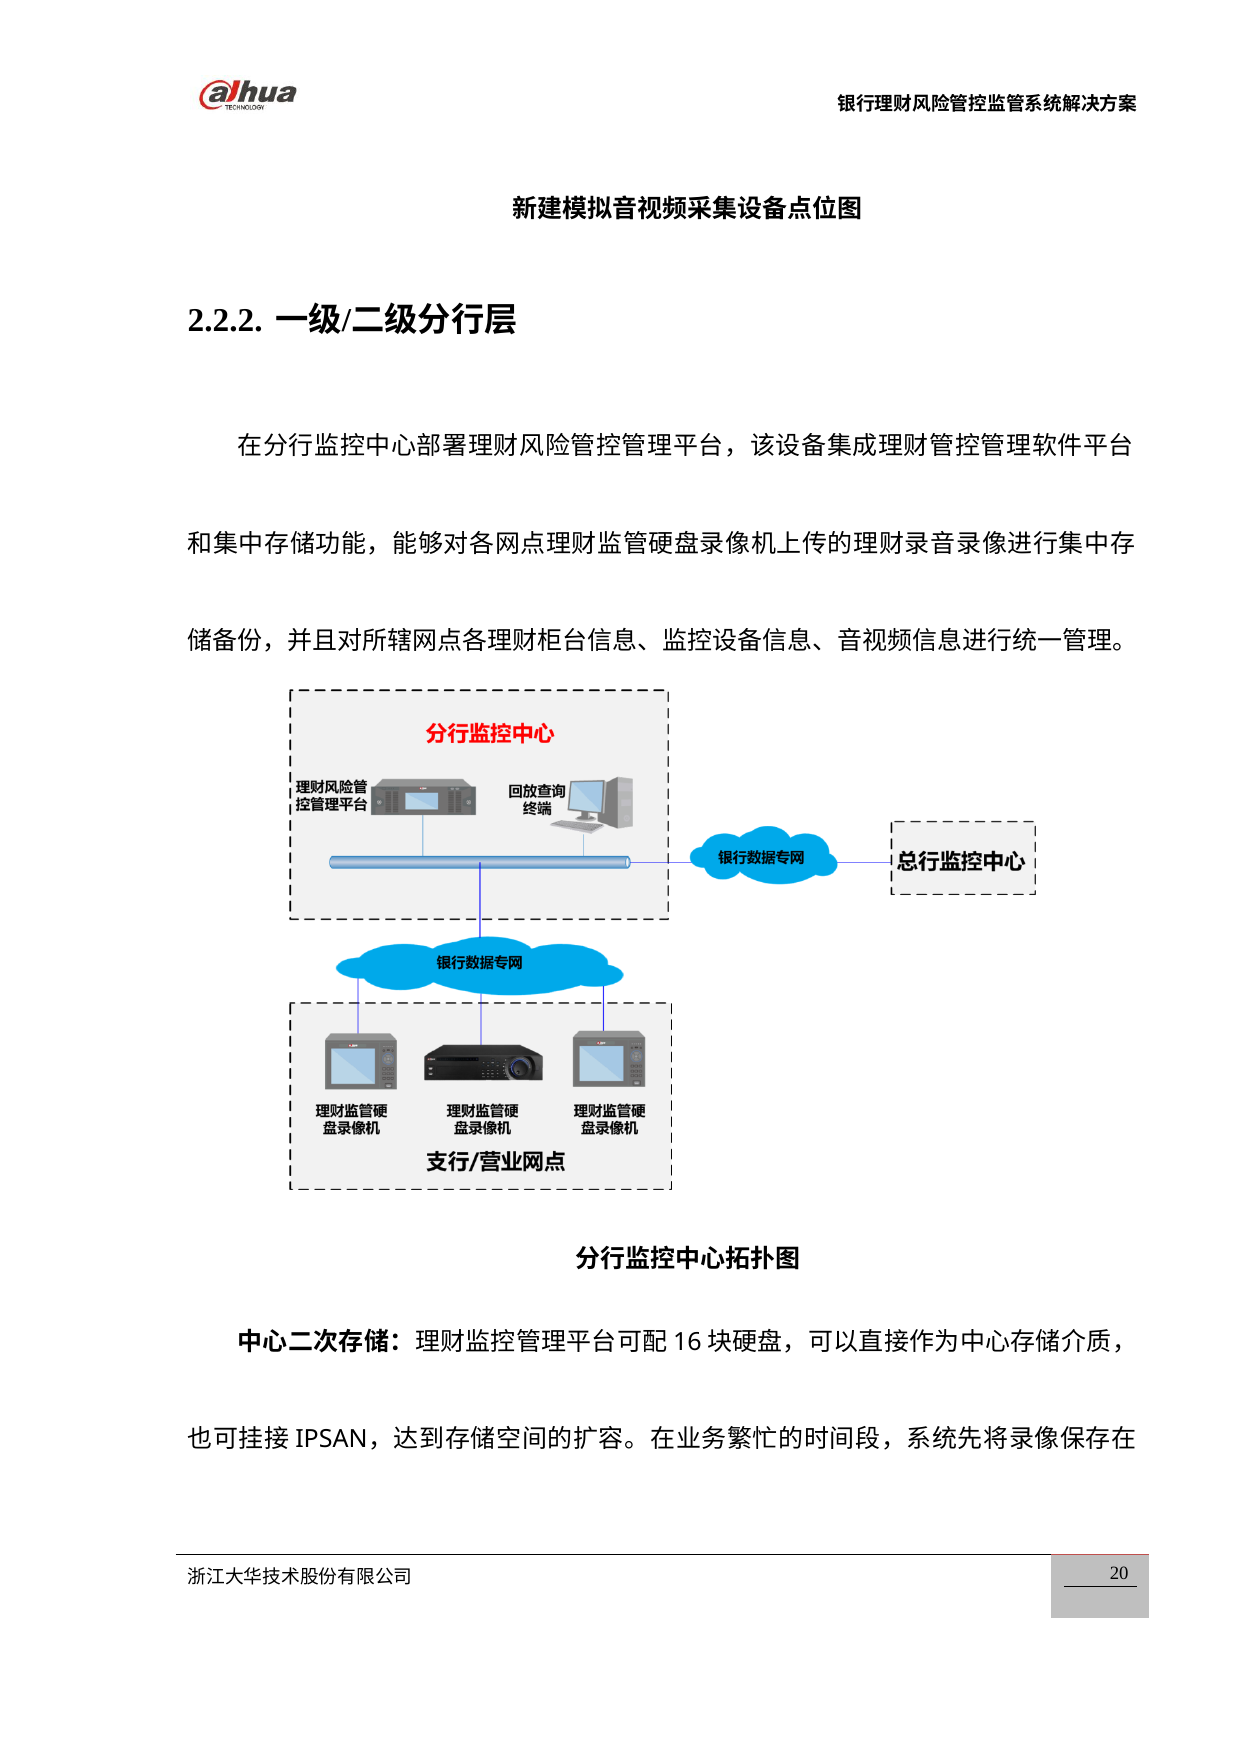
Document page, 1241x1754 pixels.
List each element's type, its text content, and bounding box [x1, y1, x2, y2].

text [187, 1307, 1137, 1469]
subtitle 一级/二级分行层 [187, 284, 1137, 349]
text 分行监控中心拓扑图 [187, 1224, 1137, 1289]
text 新建模拟音视频采集设备点位图 [187, 174, 1137, 239]
text 在分行监控中心部署理财风险管控管理平台，该设备集成理财管控管理软件平台和集中存储功能，能够对各网点理财监管硬盘录像机上传的理财录音录像进行集中存储备份，并且对所辖网点各理财柜台信息、监控设备信息、音视频信息进行统一管理。 [187, 411, 1137, 671]
picture [190, 75, 307, 114]
picture [289, 689, 1036, 1190]
